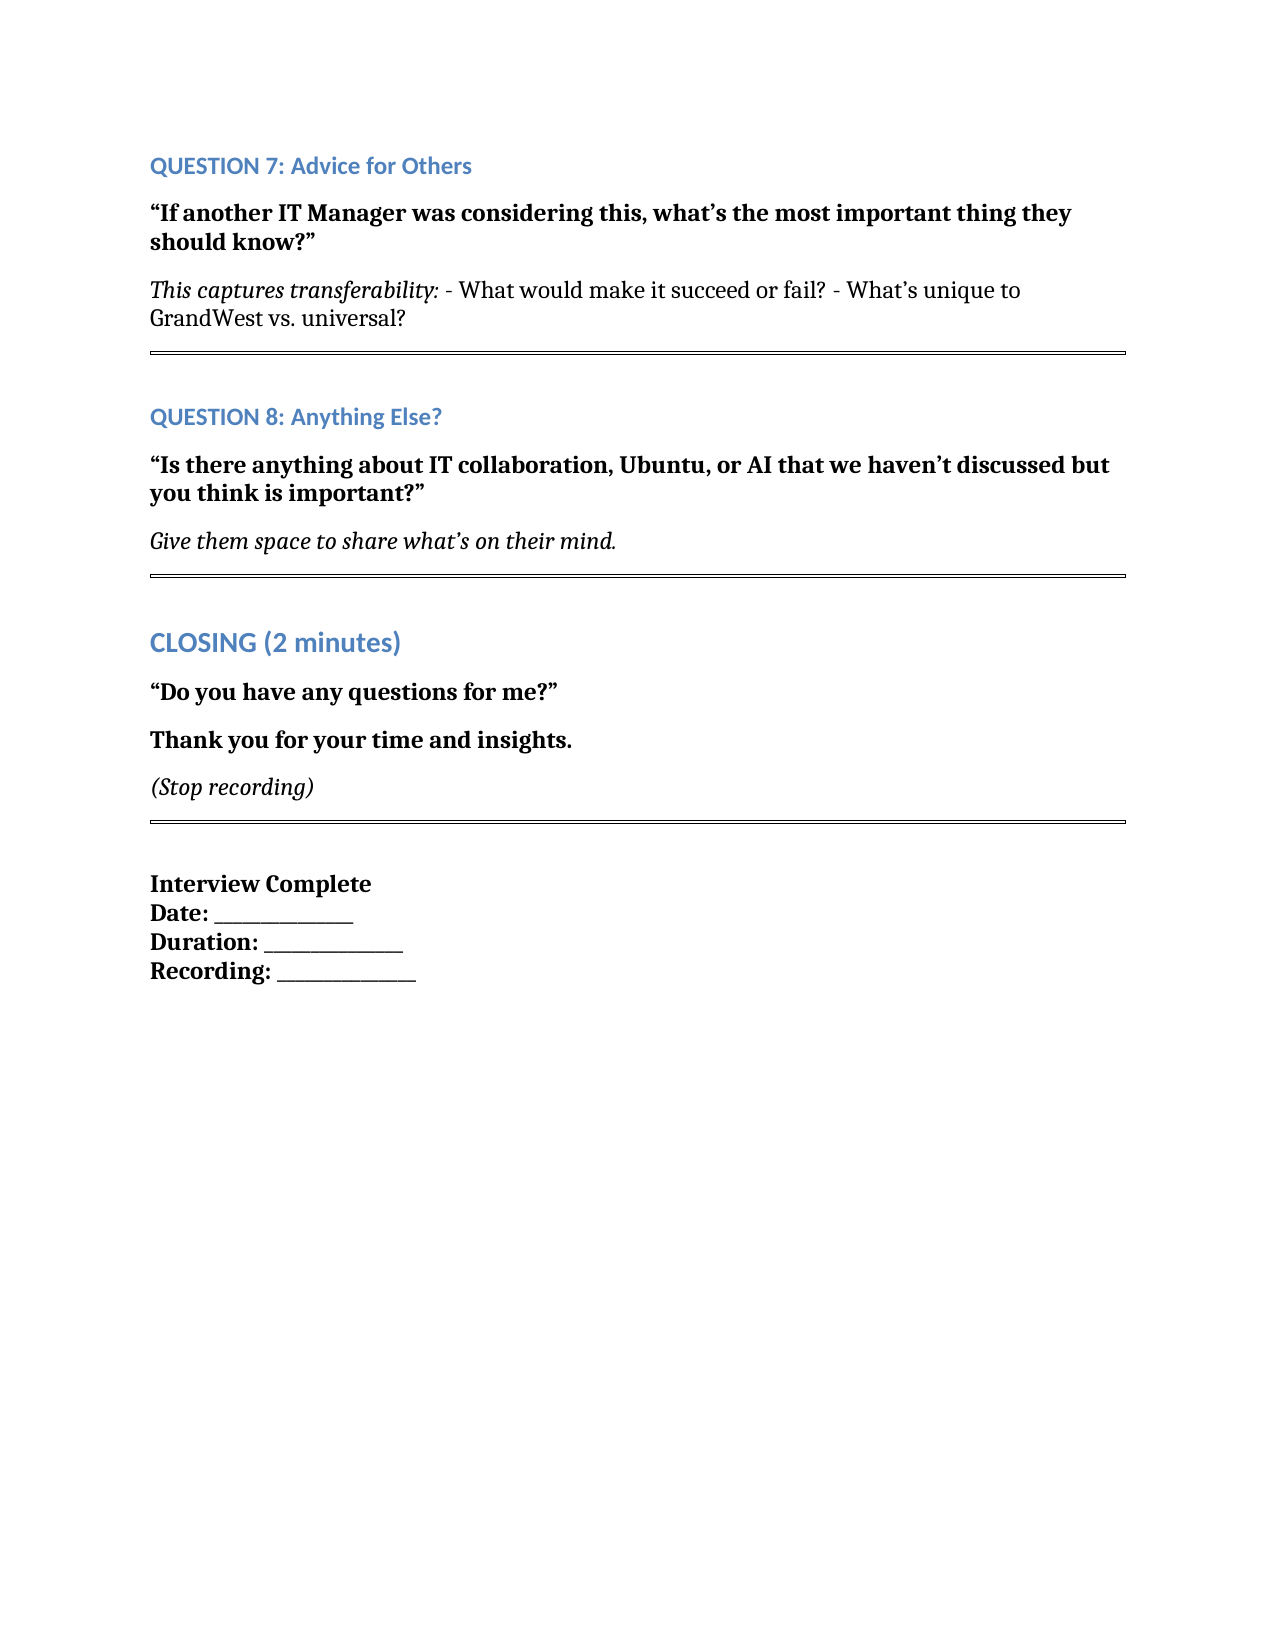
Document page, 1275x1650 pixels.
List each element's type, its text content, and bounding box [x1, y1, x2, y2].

subtitle CLOSING (2 minutes) [150, 624, 1125, 659]
text This captures transferability: - What would make it succeed or fail? - What’s unique to GrandWest vs. universal? [150, 276, 1125, 333]
text (Stop recording) [150, 773, 1125, 802]
text “Is there anything about IT collaboration, Ubuntu, or AI that we haven’t discussed but you think is important?” [150, 451, 1125, 508]
text Thank you for your time and insights. [150, 726, 1125, 754]
text “Do you have any questions for me?” [150, 678, 1125, 707]
subtitle QUESTION 7: Advice for Others [150, 150, 1125, 181]
text Interview Complete Date: _______________ Duration: _______________ Recording: _______________ [150, 870, 1125, 985]
subtitle QUESTION 8: Anything Else? [150, 401, 1125, 432]
text Give them space to share what’s on their mind. [150, 527, 1125, 556]
text “If another IT Manager was considering this, what’s the most important thing they should know?” [150, 199, 1125, 257]
